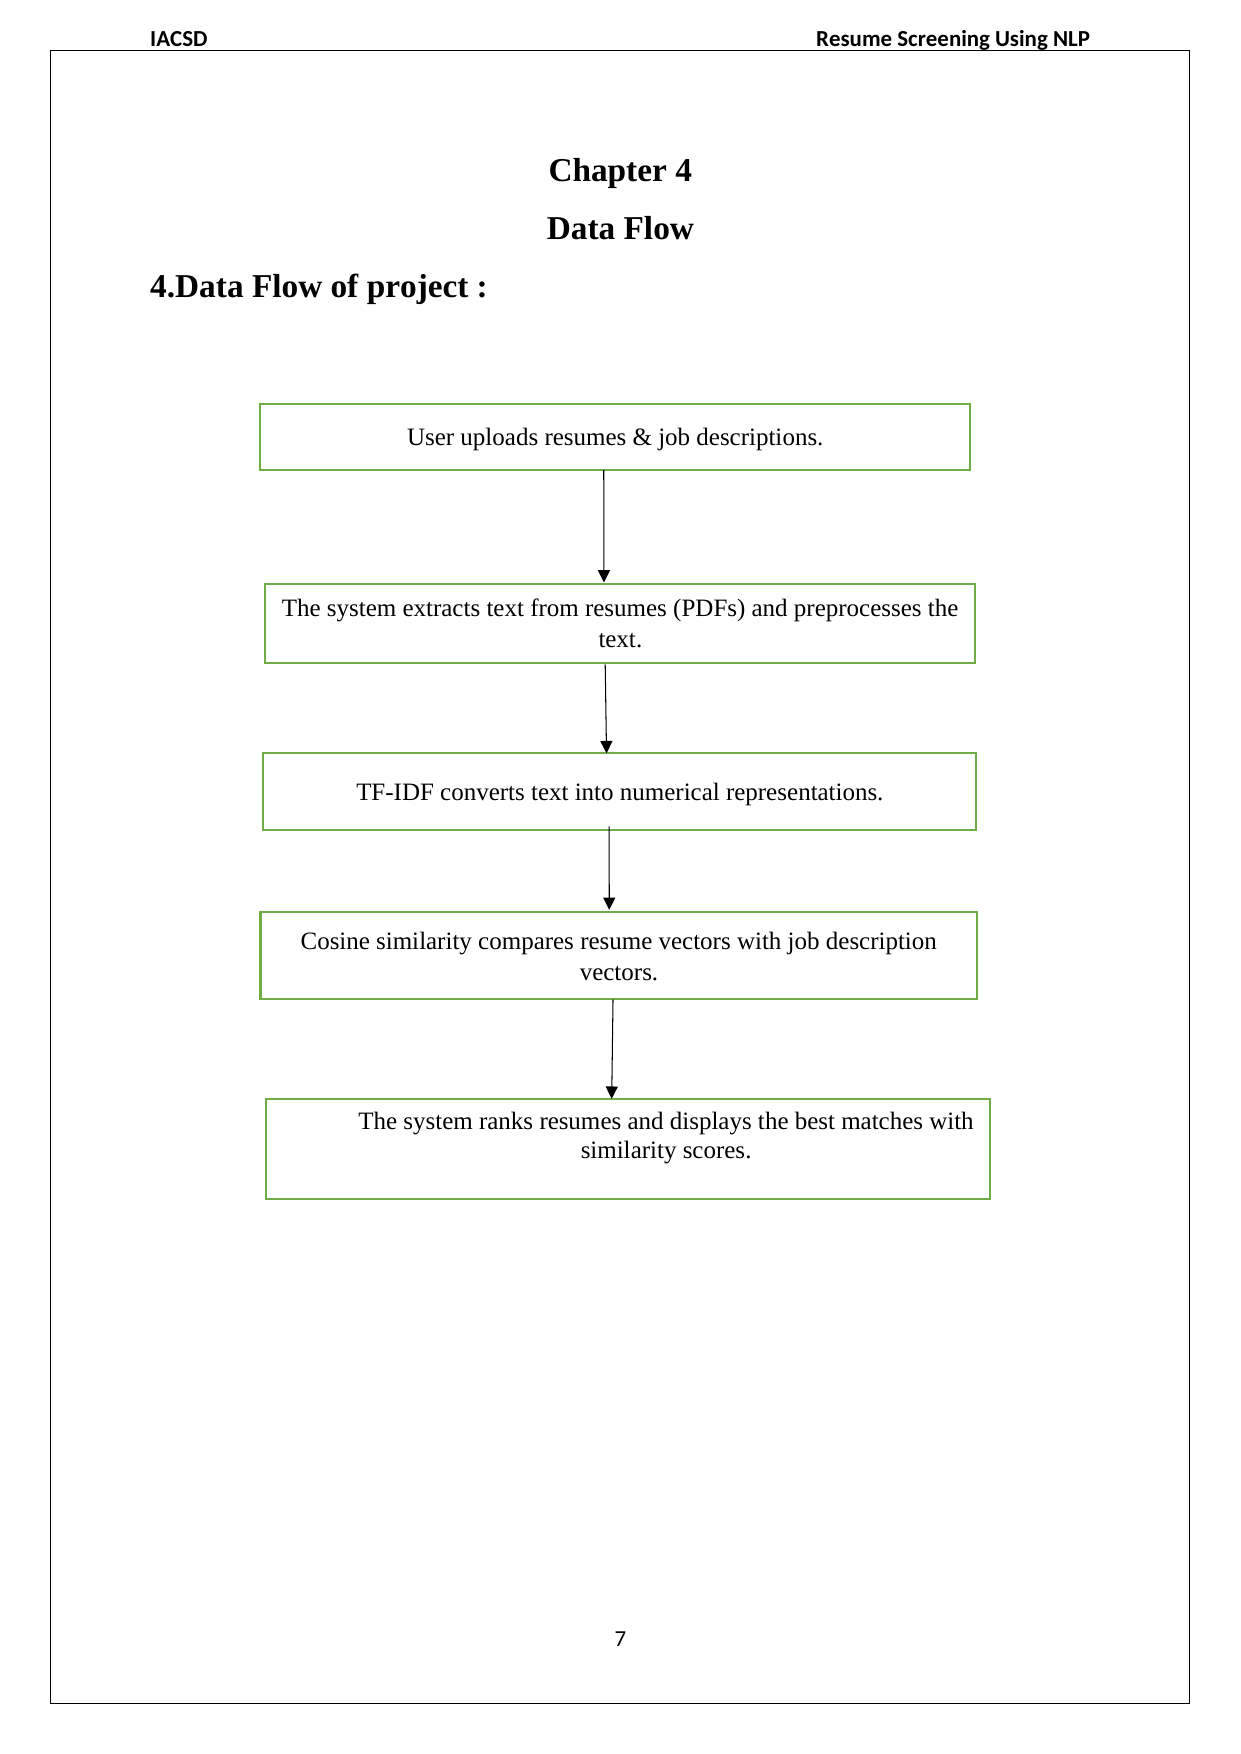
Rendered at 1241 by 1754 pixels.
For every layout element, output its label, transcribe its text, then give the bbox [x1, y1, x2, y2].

text Data Flow [150, 208, 1090, 246]
text 4.Data Flow of project : [150, 266, 1090, 304]
text Chapter 4 [150, 150, 1090, 188]
